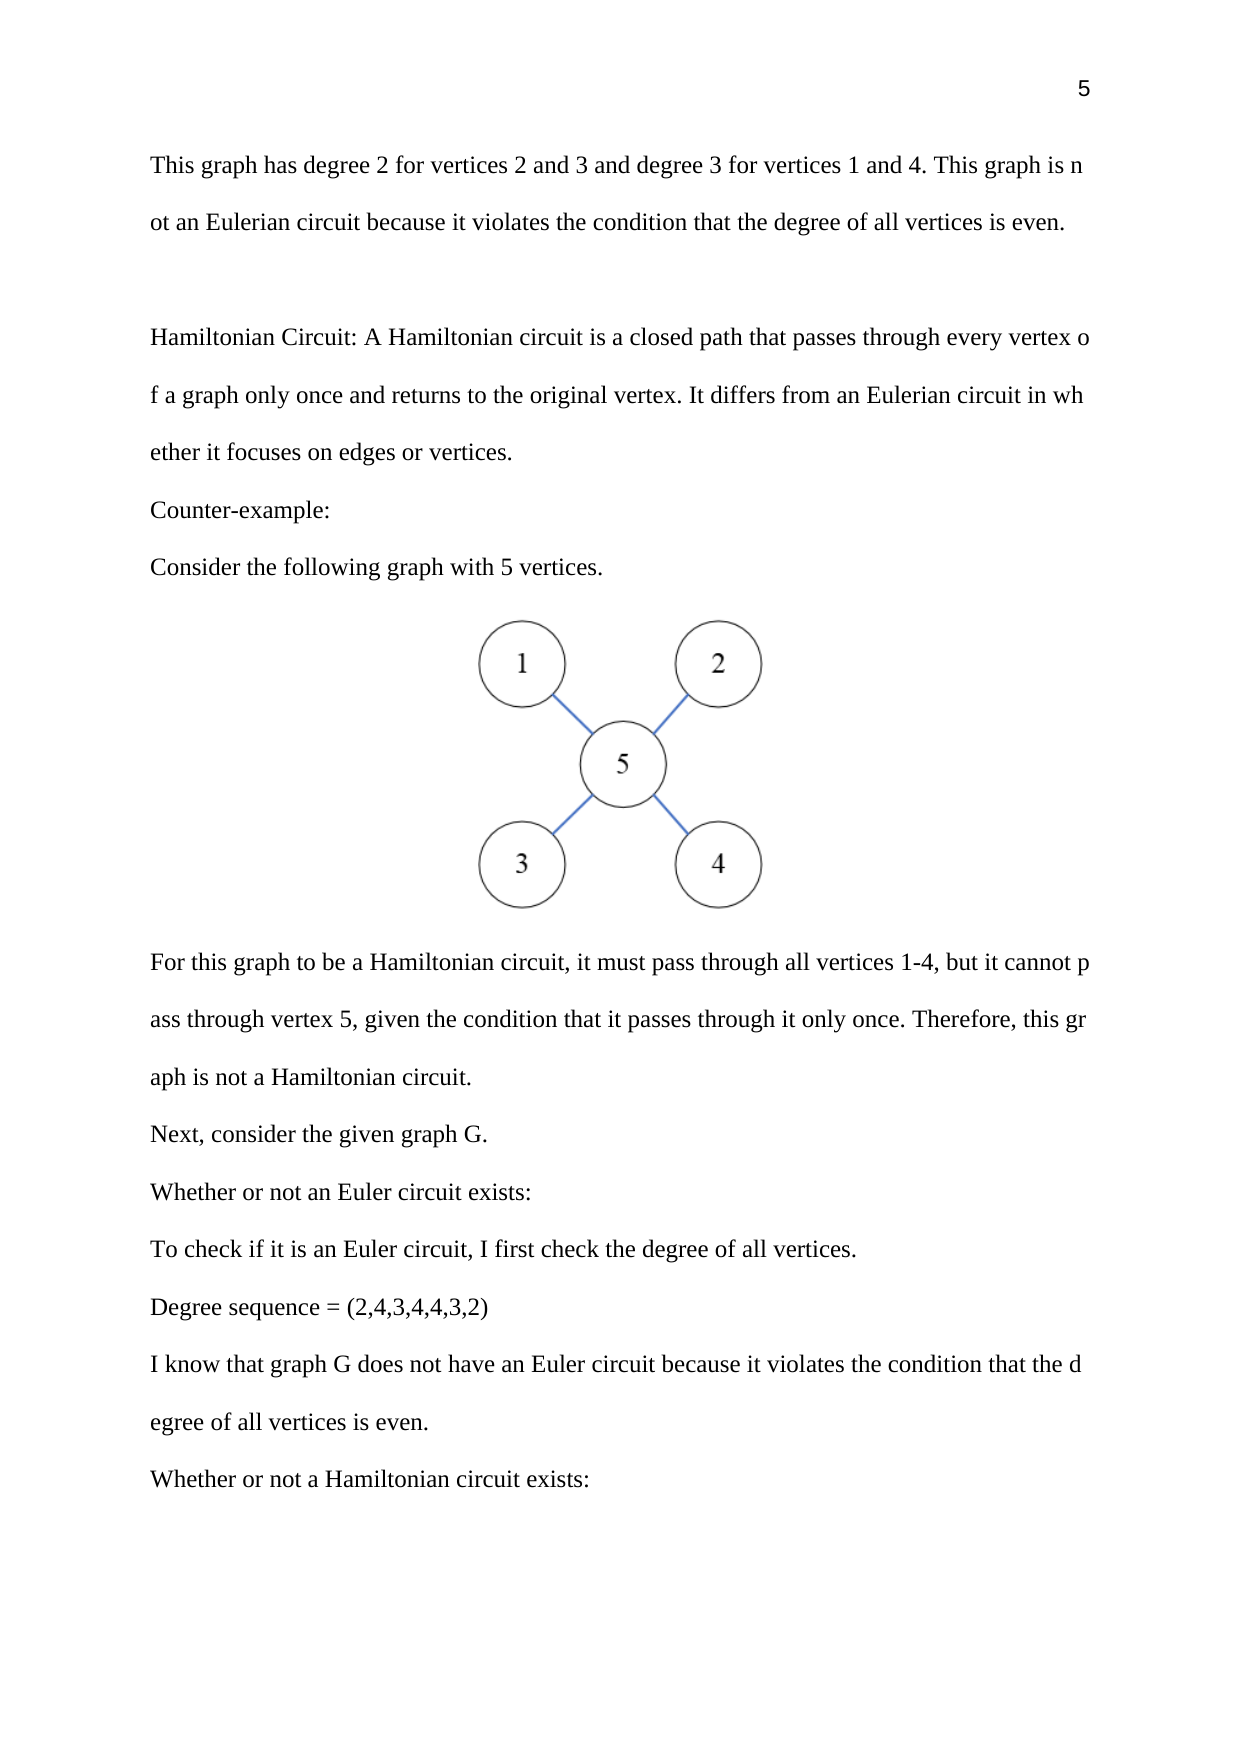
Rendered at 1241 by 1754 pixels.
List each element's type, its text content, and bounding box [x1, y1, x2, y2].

text This graph has degree 2 for vertices 2 and 3 and degree 3 for vertices 1 and 4. This graph is not an Eulerian circuit because it violates the condition that the degree of all vertices is even. [150, 150, 1090, 236]
text Whether or not a Hamiltonian circuit exists: [150, 1464, 1090, 1493]
text Degree sequence = (2,4,3,4,4,3,2) [150, 1292, 1090, 1321]
picture [466, 610, 774, 921]
text For this graph to be a Hamiltonian circuit, it must pass through all vertices 1-4, but it cannot pass through vertex 5, given the condition that it passes through it only once. Therefore, this graph is not a Hamiltonian circuit. [150, 947, 1090, 1091]
text Counter-example: [150, 495, 1090, 524]
text Whether or not an Euler circuit exists: [150, 1177, 1090, 1206]
text Next, consider the given graph G. [150, 1119, 1090, 1148]
text To check if it is an Euler circuit, I first check the degree of all vertices. [150, 1234, 1090, 1263]
text I know that graph G does not have an Euler circuit because it violates the condition that the degree of all vertices is even. [150, 1349, 1090, 1436]
text Hamiltonian Circuit: A Hamiltonian circuit is a closed path that passes through every vertex of a graph only once and returns to the original vertex. It differs from an Eulerian circuit in whether it focuses on edges or vertices. [150, 322, 1090, 466]
text Consider the following graph with 5 vertices. [150, 552, 1090, 581]
